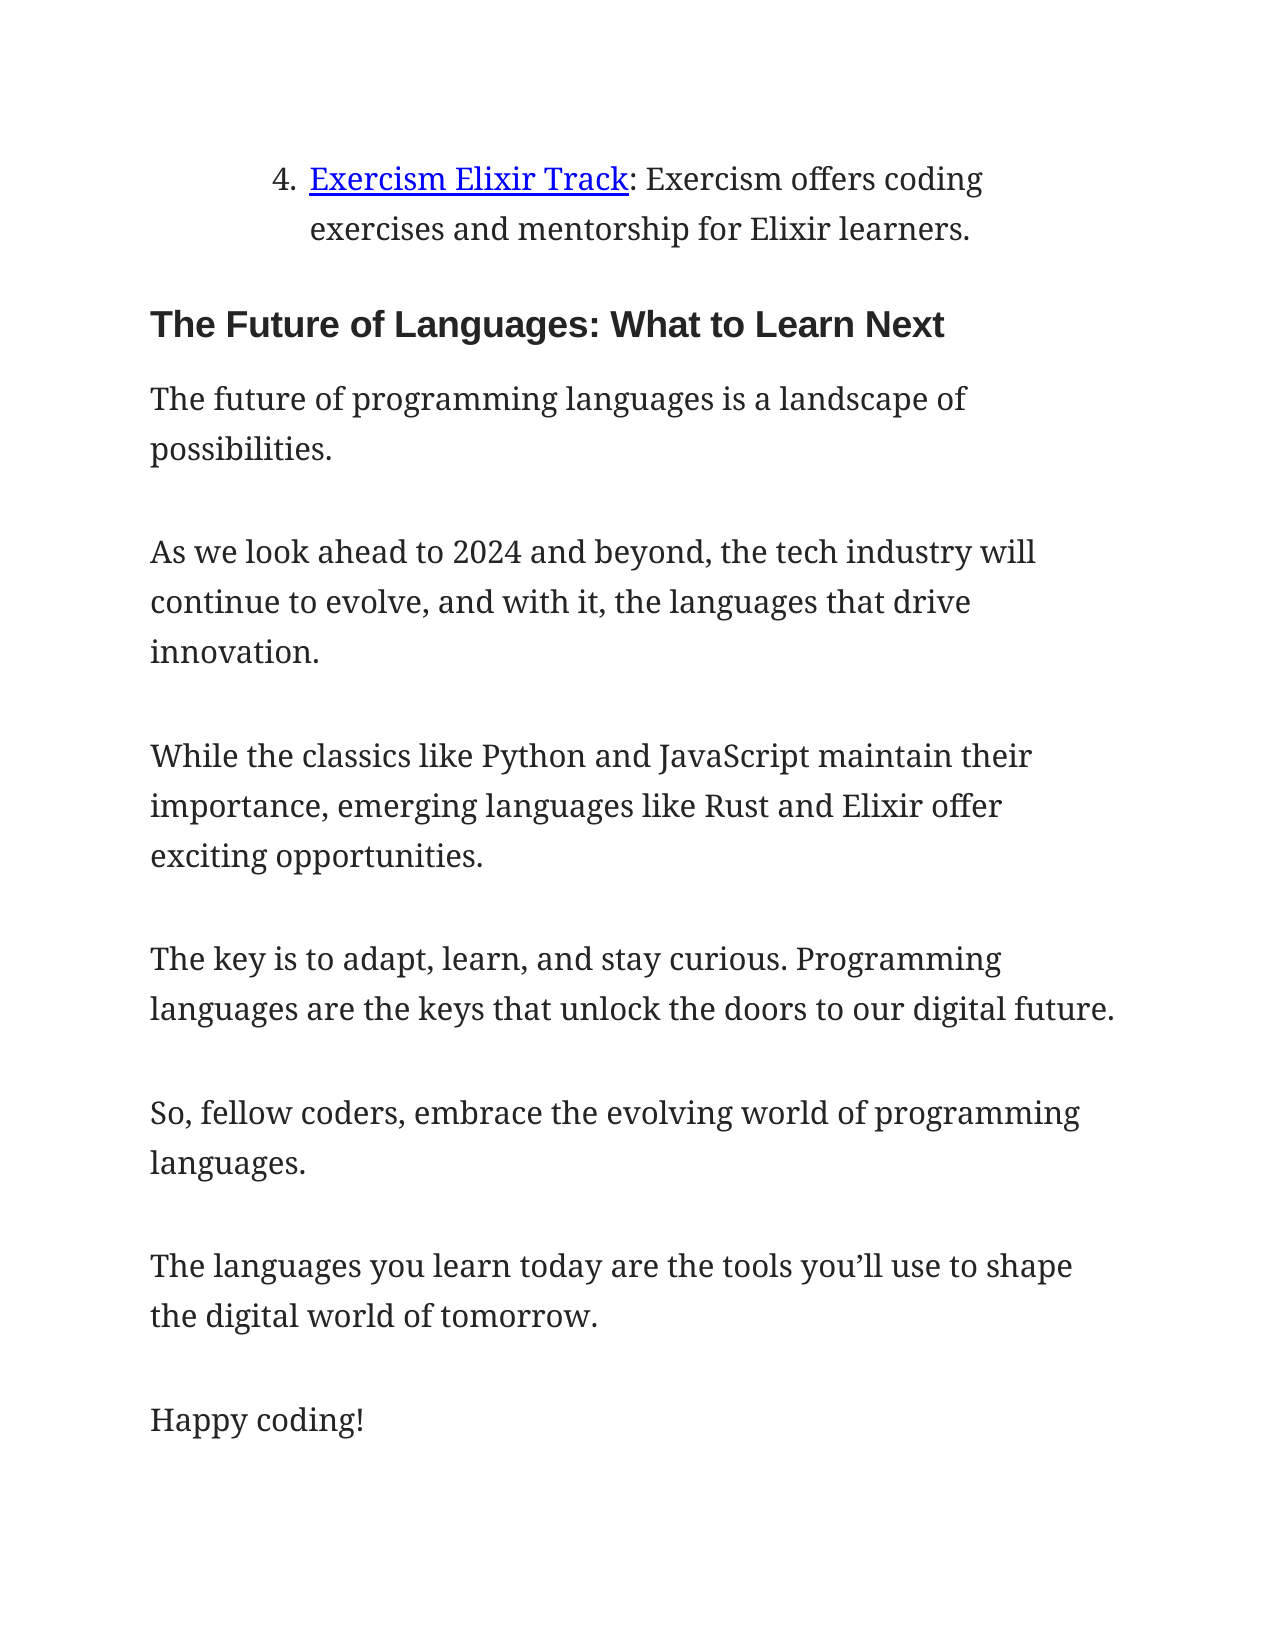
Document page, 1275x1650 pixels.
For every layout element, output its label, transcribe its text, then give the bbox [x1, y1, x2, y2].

text The Future of Languages: What to Learn Next [150, 299, 1125, 346]
text The future of programming languages is a landscape of possibilities. [150, 369, 1125, 469]
list Exercism Elixir Track: Exercism offers coding exercises and mentorship for Elixir learners. [272, 150, 1125, 250]
text The key is to adapt, learn, and stay curious. Programming languages are the keys that unlock the doors to our digital future. [150, 930, 1125, 1030]
text So, fellow coders, embrace the evolving world of programming languages. [150, 1083, 1125, 1183]
text Happy coding! [150, 1390, 1125, 1440]
text As we look ahead to 2024 and beyond, the tech industry will continue to evolve, and with it, the languages that drive innovation. [150, 523, 1125, 673]
text While the classics like Python and JavaScript maintain their importance, emerging languages like Rust and Elixir offer exciting opportunities. [150, 726, 1125, 876]
text The languages you learn today are the tools you’ll use to shape the digital world of tomorrow. [150, 1237, 1125, 1337]
